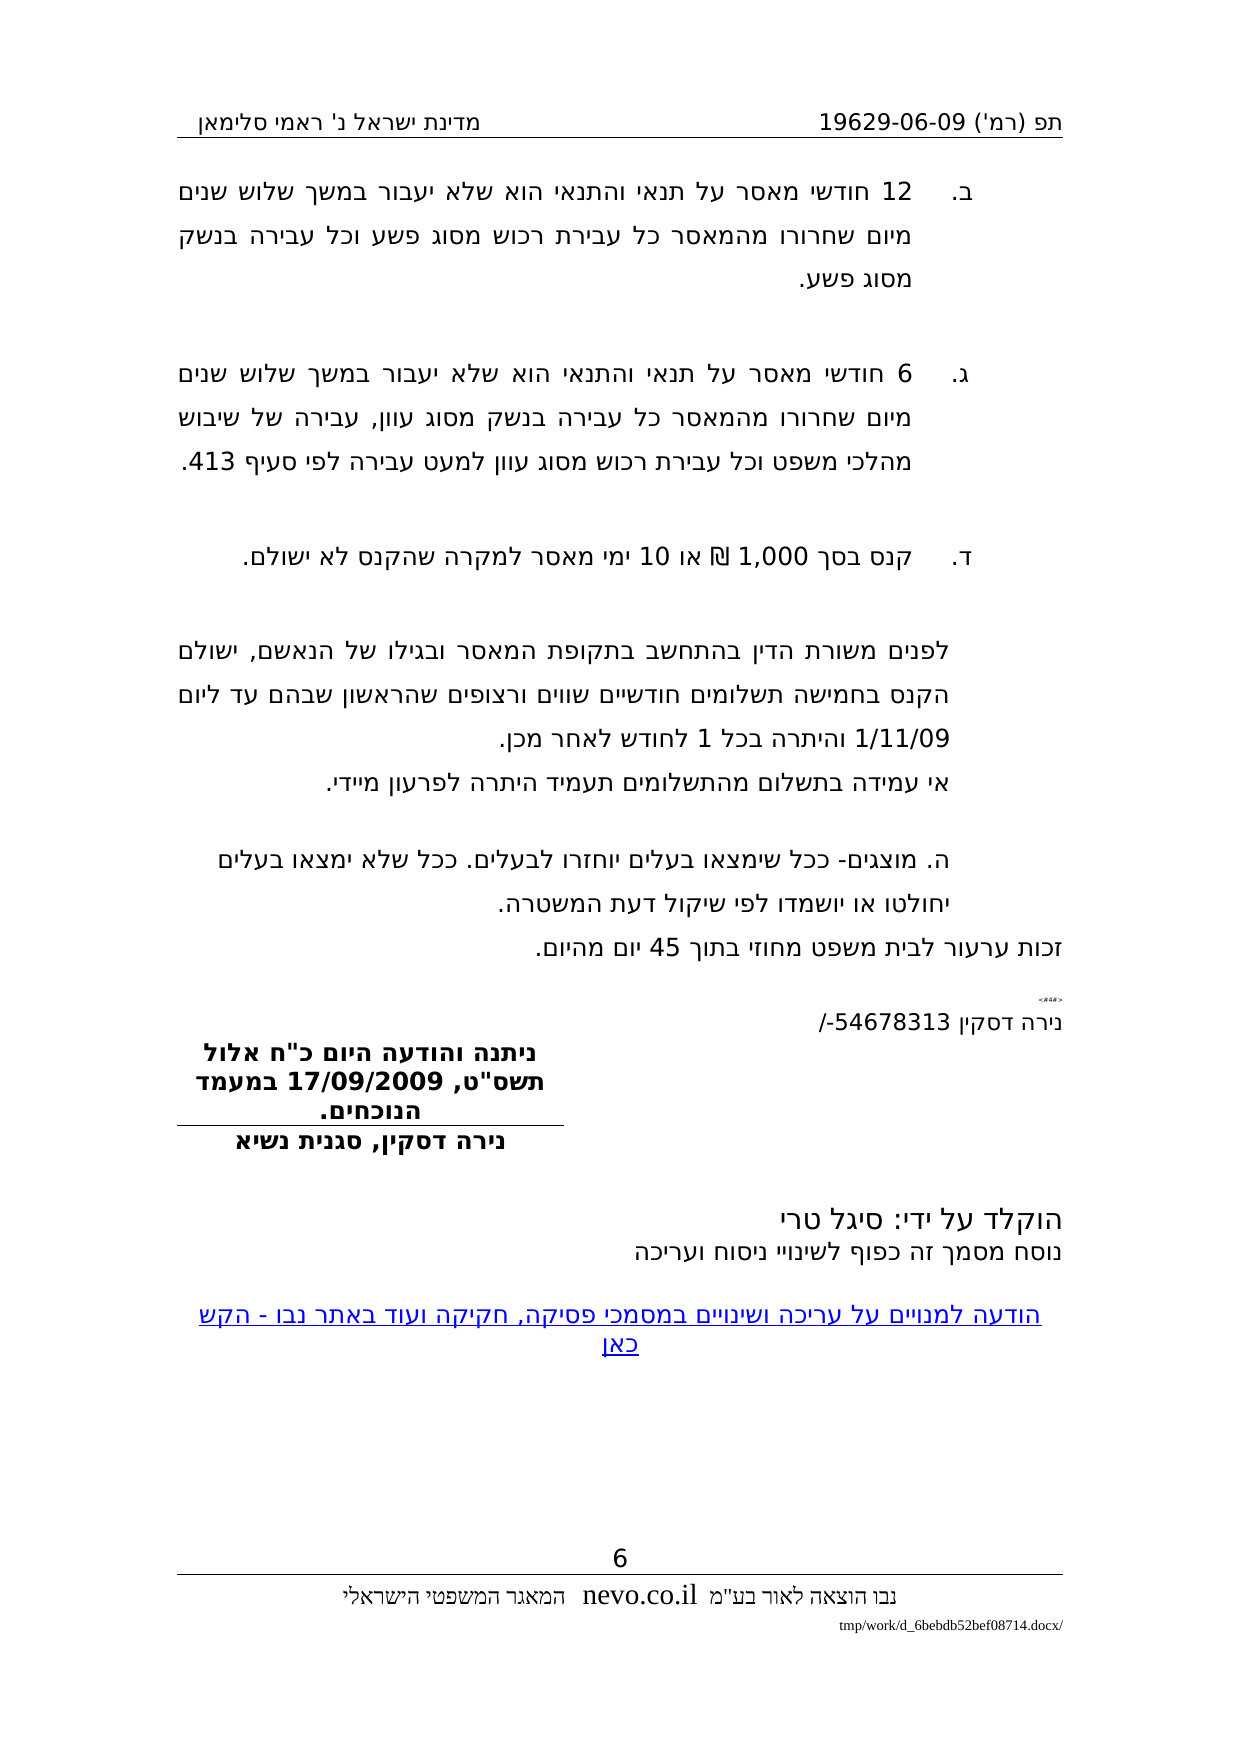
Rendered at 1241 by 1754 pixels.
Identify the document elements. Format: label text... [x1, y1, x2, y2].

text הודעה למנויים על עריכה ושינויים במסמכי פסיקה, חקיקה ועוד באתר נבו - הקש כאן [177, 1300, 1063, 1358]
text לפנים משורת הדין בהתחשב בתקופת המאסר ובגילו של הנאשם, ישולם הקנס בחמישה תשלומים חודשיים שווים ורצופים שהראשון שבהם עד ליום 1/11/09 והיתרה בכל 1 לחודש לאחר מכן. [177, 637, 951, 753]
list 6 חודשי מאסר על תנאי והתנאי הוא שלא יעבור במשך שלוש שנים מיום שחרורו מהמאסר כל עבירה בנשק מסוג עוון, עבירה של שיבוש מהלכי משפט וכל עבירת רכוש מסוג עוון למעט עבירה לפי סעיף 413. [177, 359, 951, 476]
text זכות ערעור לבית משפט מחוזי בתוך 45 יום מהיום. [177, 933, 1063, 962]
text אי עמידה בתשלום מהתשלומים תעמיד היתרה לפרעון מיידי. [177, 768, 1026, 797]
table_cell נירה דסקין, סגנית נשיא [177, 1126, 563, 1169]
text נוסח מסמך זה כפוף לשינויי ניסוח ועריכה [177, 1237, 1063, 1266]
list קנס בסך 1,000 ₪ או 10 ימי מאסר למקרה שהקנס לא ישולם. [177, 542, 951, 571]
text נירה דסקין 54678313-/ [177, 1009, 1063, 1036]
list 12 חודשי מאסר על תנאי והתנאי הוא שלא יעבור במשך שלוש שנים מיום שחרורו מהמאסר כל עבירת רכוש מסוג פשע וכל עבירה בנשק מסוג פשע. [177, 177, 951, 294]
text הוקלד על ידי: סיגל טרי [177, 1203, 1063, 1237]
text ה. מוצגים- ככל שימצאו בעלים יוחזרו לבעלים. ככל שלא ימצאו בעלים יחולטו או יושמדו לפי שיקול דעת המשטרה. [177, 846, 951, 918]
table_header ניתנה והודעה היום כ"ח אלול תשס"ט, 17/09/2009 במעמד הנוכחים. [177, 1038, 563, 1125]
